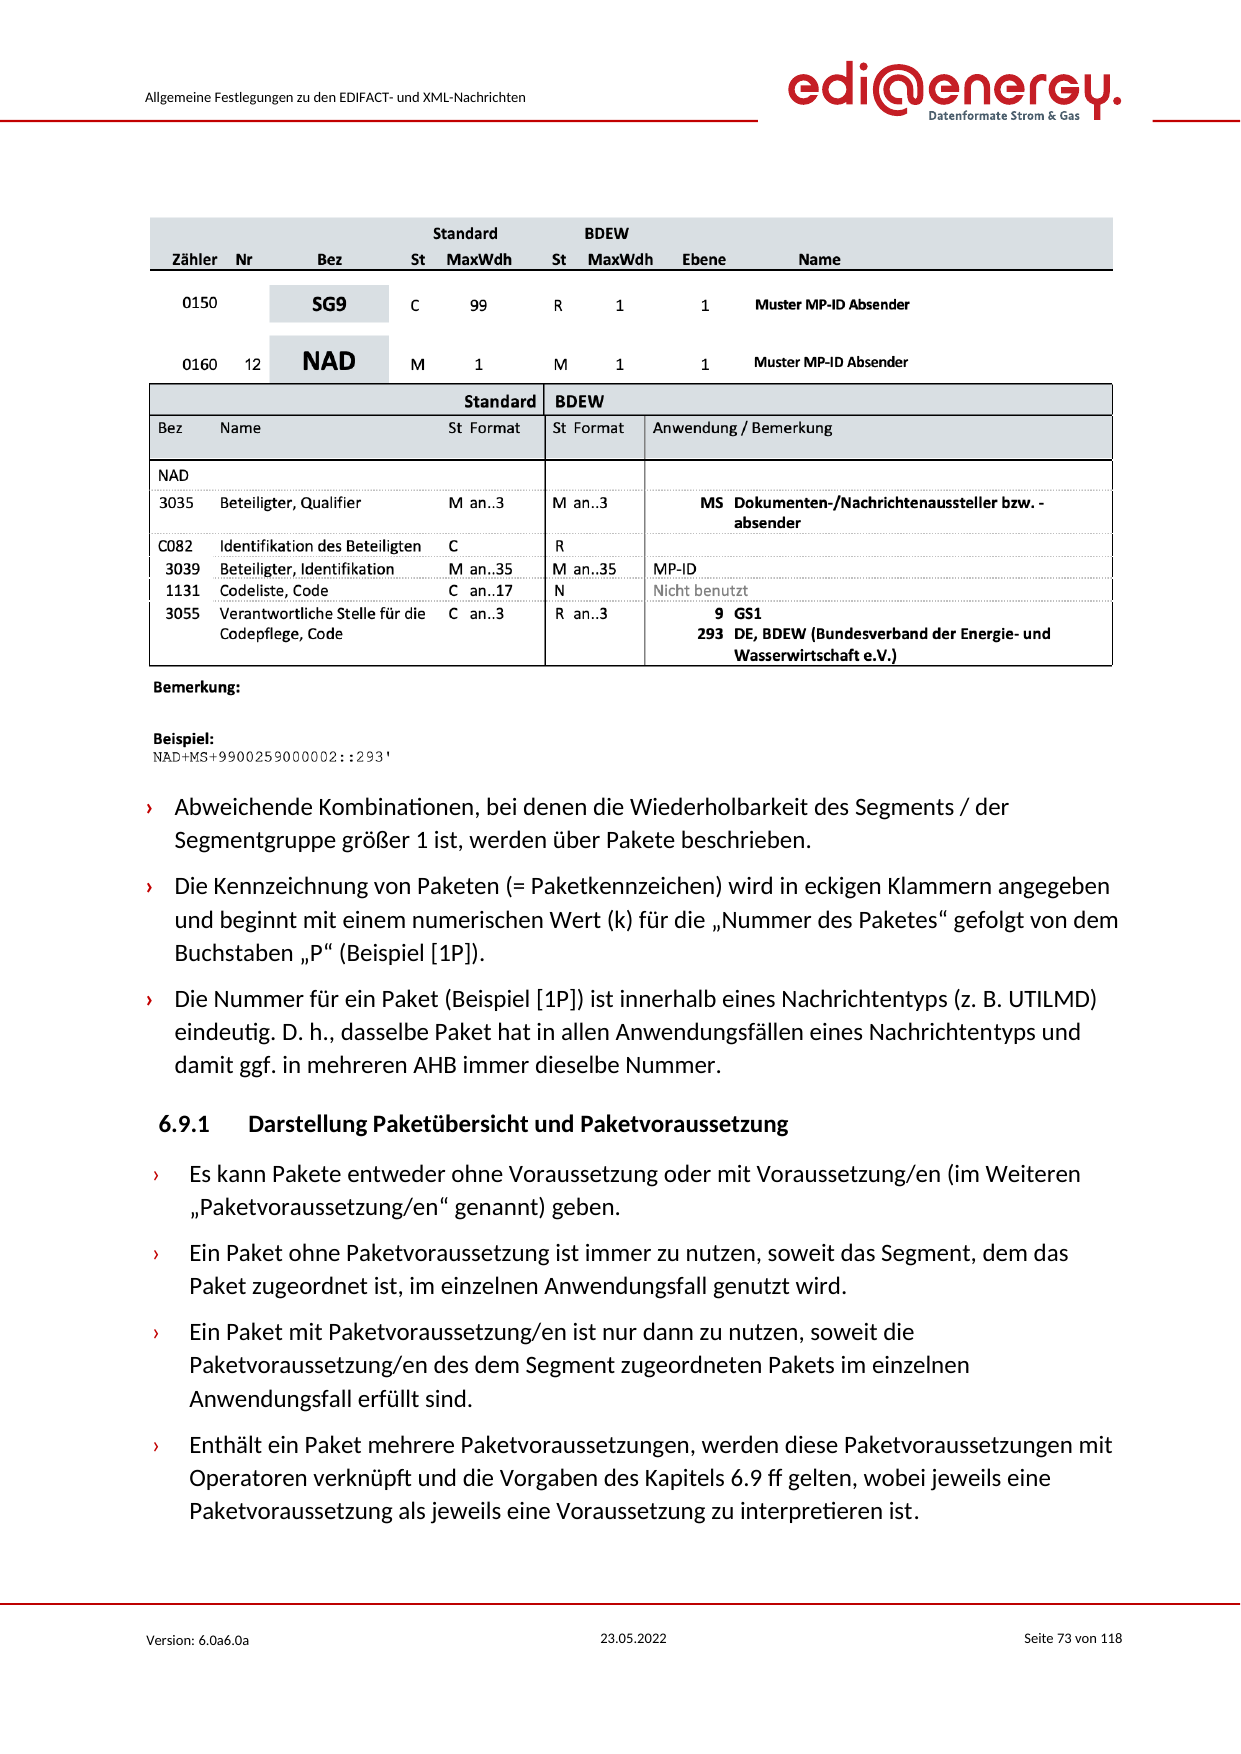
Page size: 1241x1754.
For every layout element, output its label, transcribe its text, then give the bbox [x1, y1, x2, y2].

list Ein Paket mit Paketvoraussetzung/en ist nur dann zu nutzen, soweit die Paketvoraussetzung/en des dem Segment zugeordneten Pakets im einzelnen Anwendungsfall erfüllt sind. [152, 1313, 1122, 1413]
picture [144, 212, 1123, 772]
subtitle Darstellung Paketübersicht und Paketvoraussetzung [158, 1105, 1122, 1138]
list Die Kennzeichnung von Paketen (= Paketkennzeichen) wird in eckigen Klammern angegeben und beginnt mit einem numerischen Wert (k) für die „Nummer des Paketes“ gefolgt von dem Buchstaben „P“ (Beispiel [1P]). [145, 868, 1122, 968]
list Die Nummer für ein Paket (Beispiel [1P]) ist innerhalb eines Nachrichtentyps (z. B. UTILMD) eindeutig. D. h., dasselbe Paket hat in allen Anwendungsfällen eines Nachrichtentyps und damit ggf. in mehreren AHB immer dieselbe Nummer. [145, 980, 1122, 1080]
list Es kann Pakete entweder ohne Voraussetzung oder mit Voraussetzung/en (im Weiteren „Paketvoraussetzung/en“ genannt) geben. [152, 1155, 1122, 1222]
list Enthält ein Paket mehrere Paketvoraussetzungen, werden diese Paketvoraussetzungen mit Operatoren verknüpft und die Vorgaben des Kapitels 6.9 ff gelten, wobei jeweils eine Paketvoraussetzung als jeweils eine Voraussetzung zu interpretieren ist. [152, 1426, 1122, 1526]
list Ein Paket ohne Paketvoraussetzung ist immer zu nutzen, soweit das Segment, dem das Paket zugeordnet ist, im einzelnen Anwendungsfall genutzt wird. [152, 1234, 1122, 1301]
list Abweichende Kombinationen, bei denen die Wiederholbarkeit des Segments / der Segmentgruppe größer 1 ist, werden über Pakete beschrieben. [145, 788, 1122, 855]
